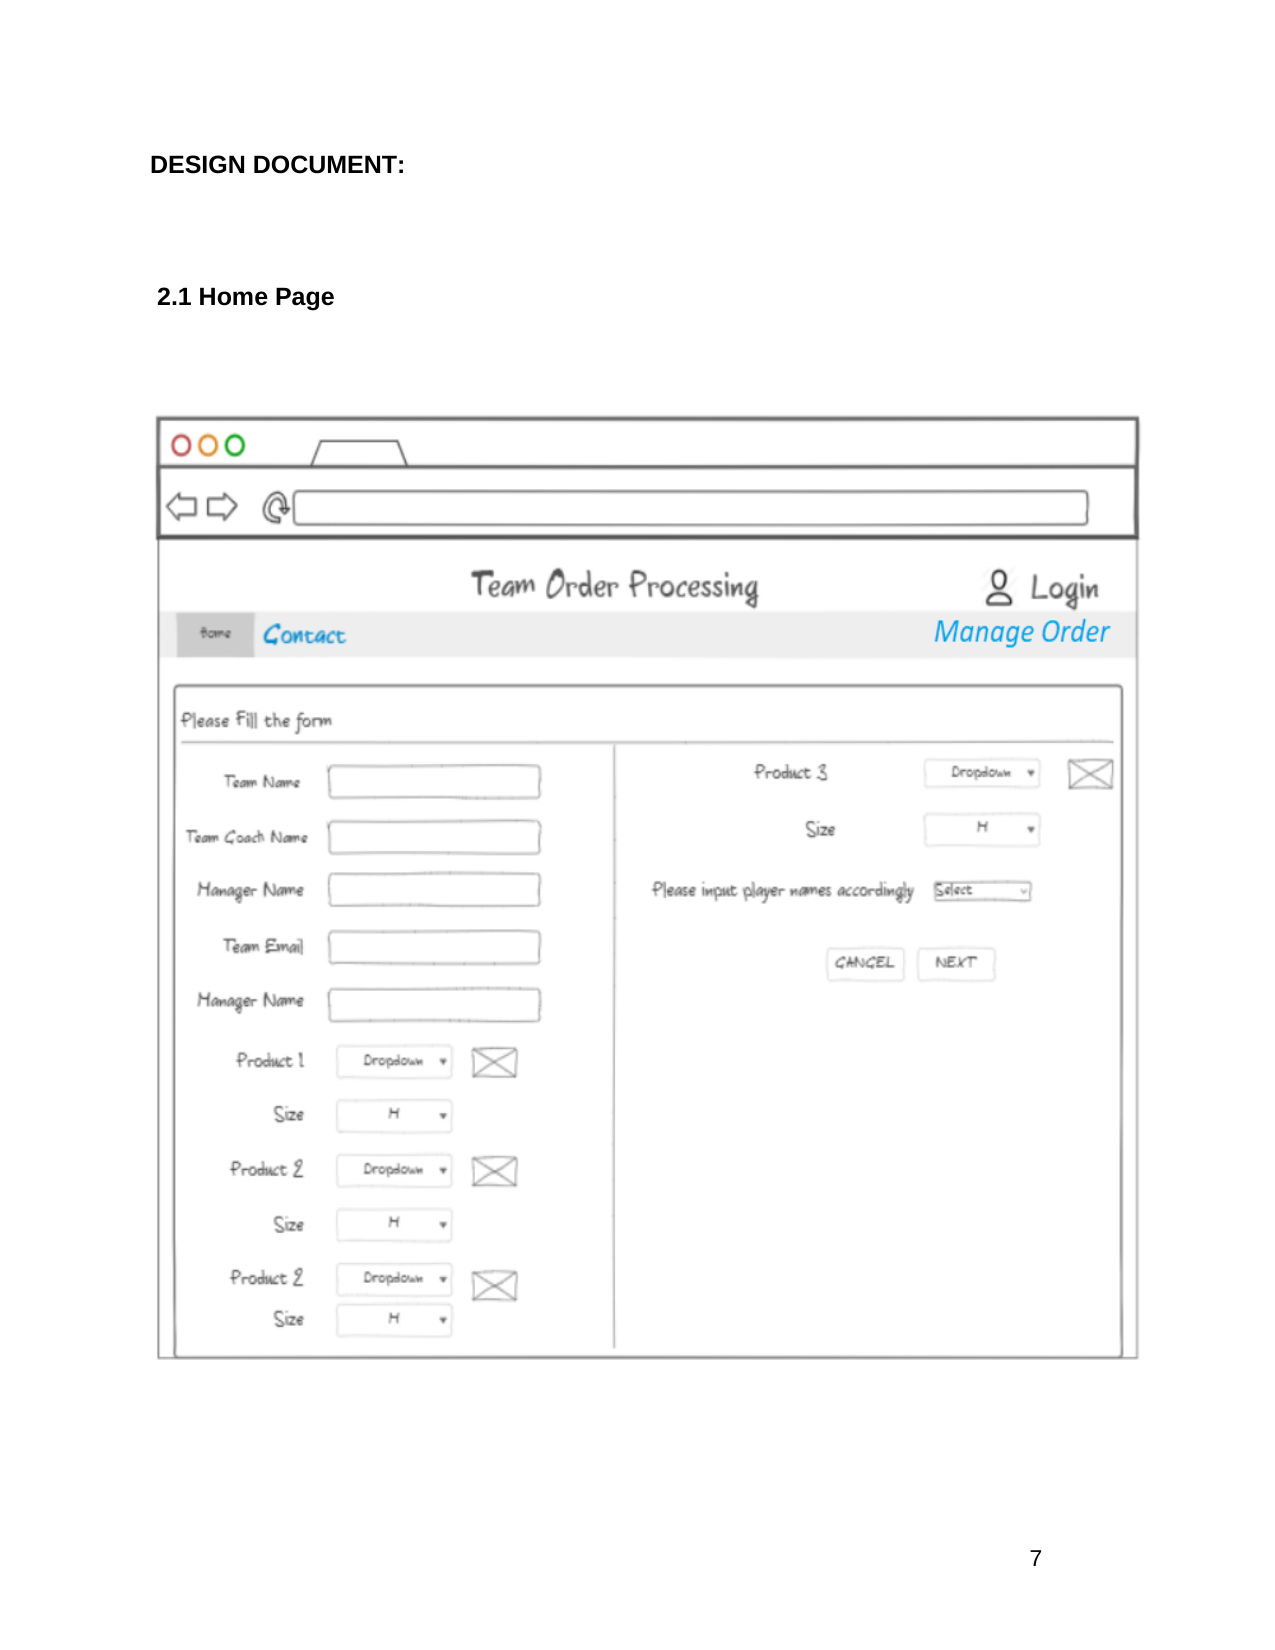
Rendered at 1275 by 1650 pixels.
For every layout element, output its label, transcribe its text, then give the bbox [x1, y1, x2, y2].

text DESIGN DOCUMENT: [150, 150, 1125, 179]
picture [150, 414, 1149, 1367]
text 2.1 Home Page [150, 282, 1125, 311]
